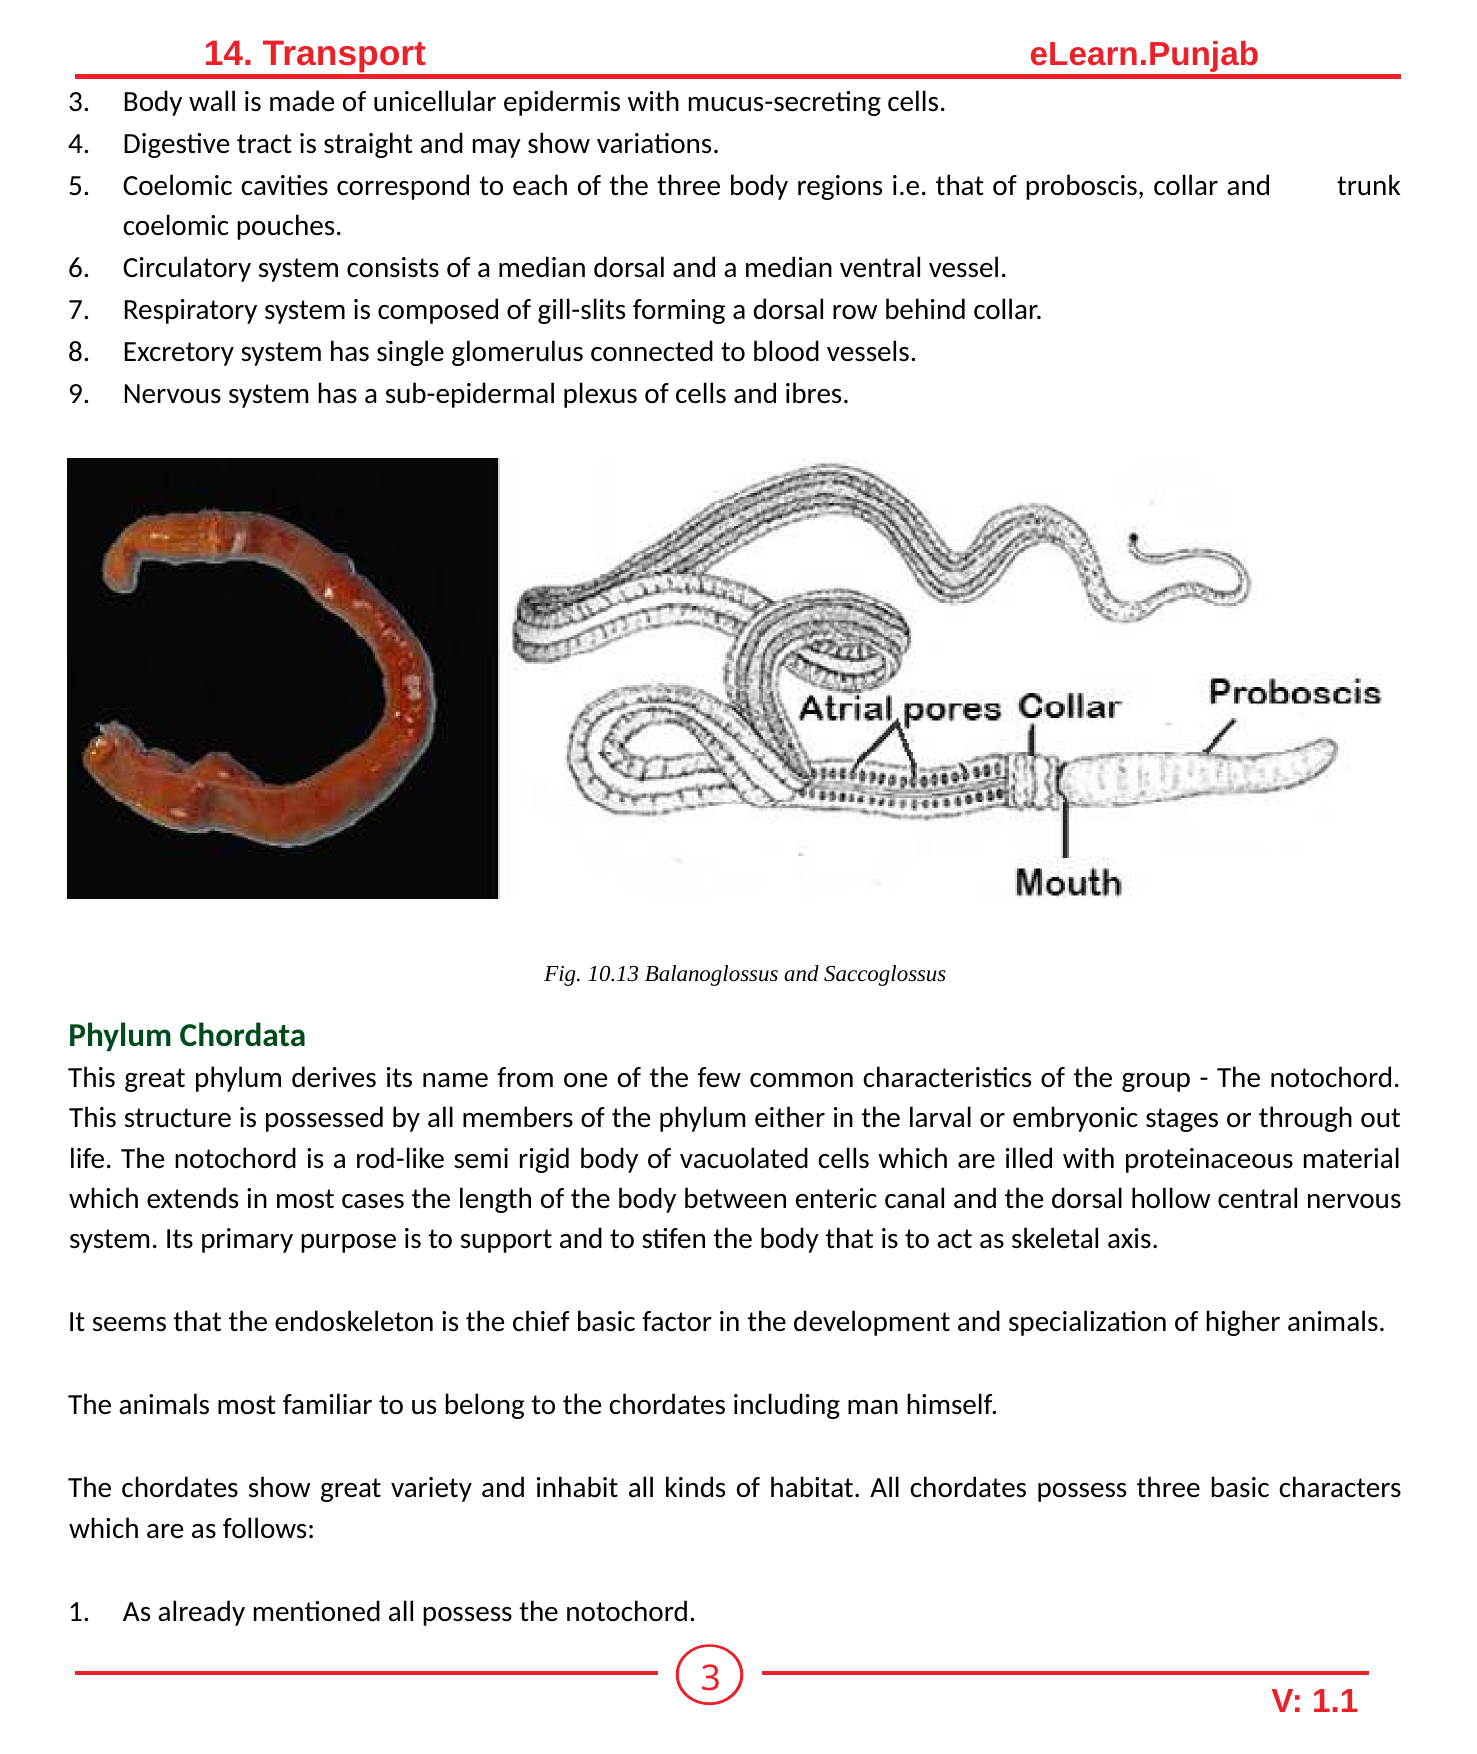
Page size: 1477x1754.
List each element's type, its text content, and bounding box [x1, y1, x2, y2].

list Respiratory system is composed of gill-slits forming a dorsal row behind collar. [68, 291, 1403, 326]
subtitle Phylum Chordata [68, 1014, 1404, 1055]
list Digestive tract is straight and may show variations. [68, 125, 1403, 161]
text Fig. 10.13 Balanoglossus and Saccoglossus [198, 960, 1272, 987]
list Circulatory system consists of a median dorsal and a median ventral vessel. [68, 249, 1403, 284]
list Body wall is made of unicellular epidermis with mucus-secreting cells. [68, 75, 1403, 119]
text The chordates show great variety and inhabit all kinds of habitat. All chordates possess three basic characters which are as follows: [68, 1469, 1403, 1545]
list Nervous system has a sub-epidermal plexus of cells and ibres. [68, 375, 1403, 410]
text The animals most familiar to us belong to the chordates including man himself. [68, 1386, 1403, 1422]
text This great phylum derives its name from one of the few common characteristics of the group - The notochord. This structure is possessed by all members of the phylum either in the larval or embryonic stages or through out life. The notochord is a rod-like semi rigid body of vacuolated cells which are illed with proteinaceous material which extends in most cases the length of the body between enteric canal and the dorsal hollow central nervous system. Its primary purpose is to support and to stifen the body that is to act as skeletal axis. [68, 1059, 1403, 1256]
text It seems that the endoskeleton is the chief basic factor in the development and specialization of higher animals. [68, 1303, 1403, 1339]
list Excretory system has single glomerulus connected to blood vessels. [68, 333, 1403, 368]
picture [66, 457, 1394, 899]
list Coelomic cavities correspond to each of the three body regions i.e. that of proboscis, collar and trunk coelomic pouches. [68, 167, 1403, 243]
list As already mentioned all possess the notochord. [68, 1593, 1403, 1628]
